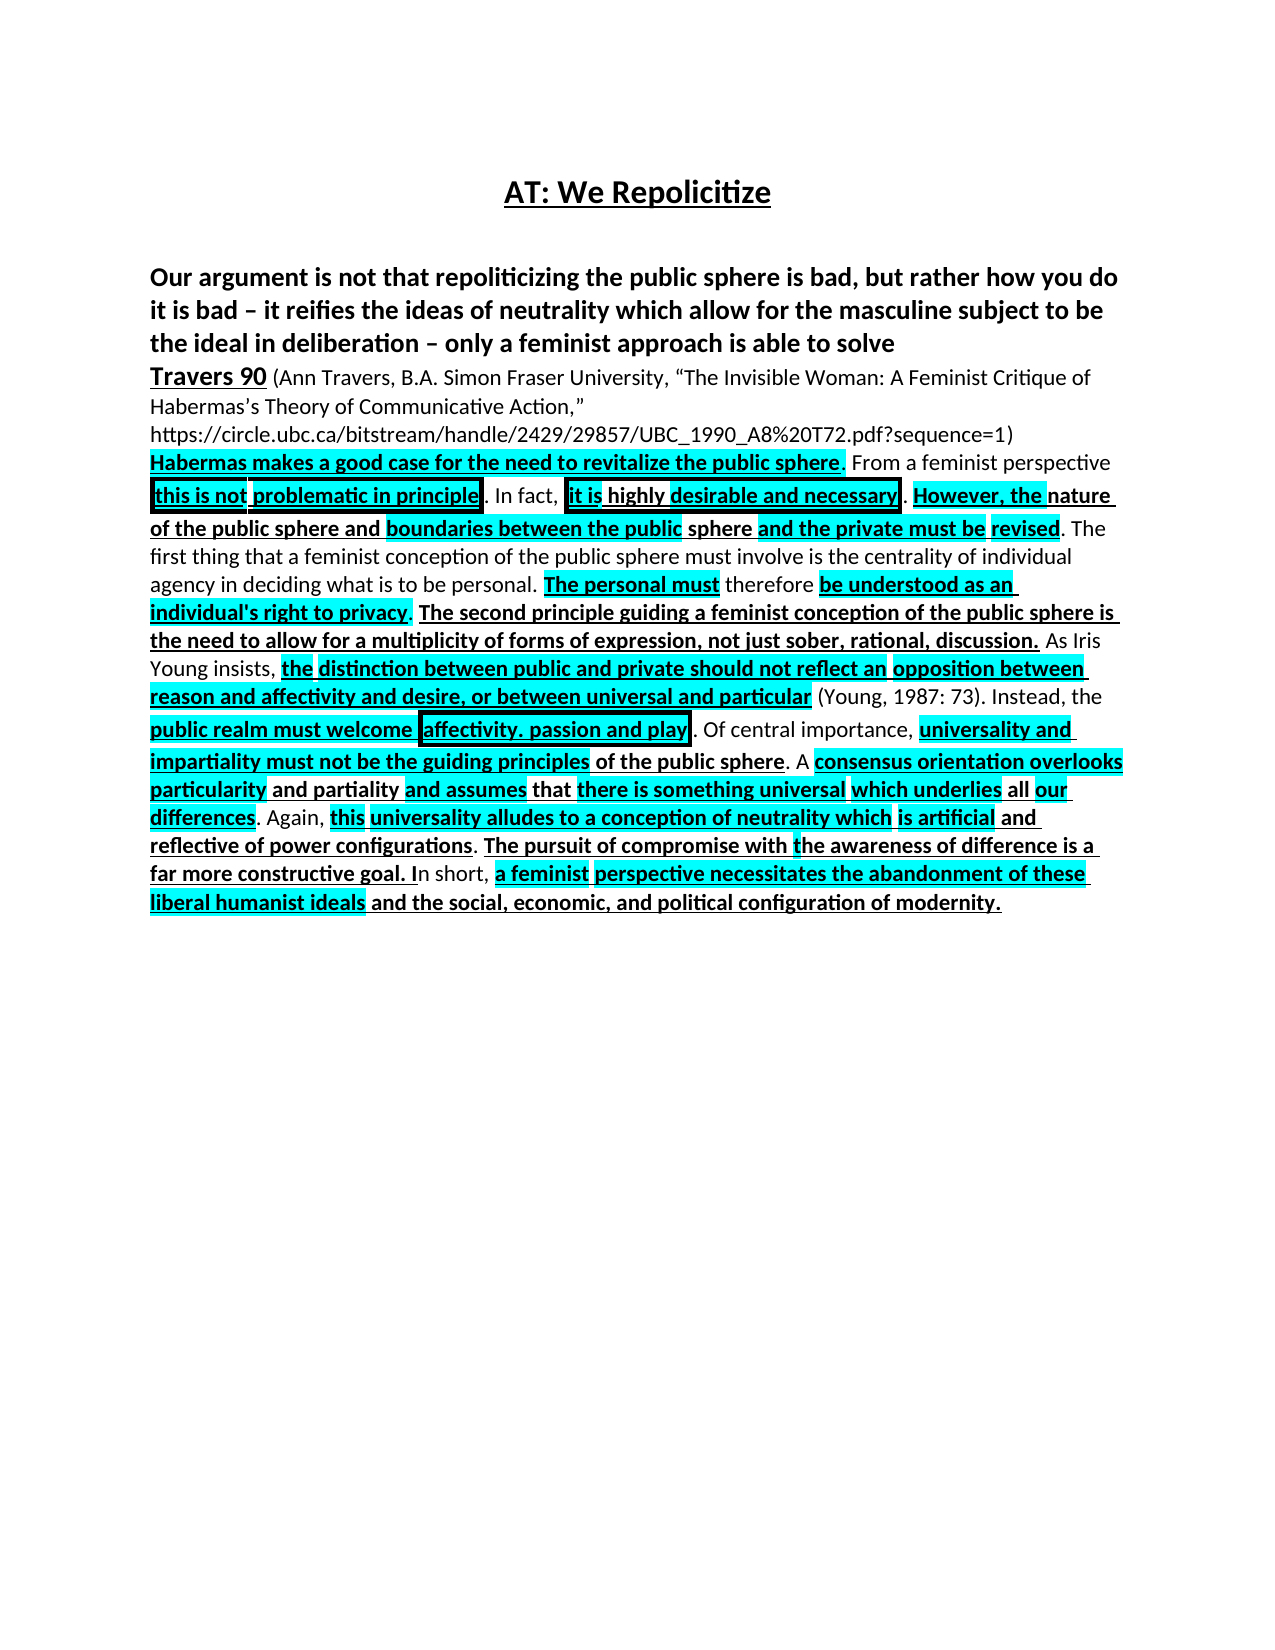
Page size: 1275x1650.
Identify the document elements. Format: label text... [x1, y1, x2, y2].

subtitle Our argument is not that repoliticizing the public sphere is bad, but rather how you do it is bad – it reifies the ideas of neutrality which allow for the masculine subject to be the ideal in deliberation – only a feminist approach is able to solve [150, 260, 1125, 359]
text Travers 90 (Ann Travers, B.A. Simon Fraser University, “The Invisible Woman: A Feminist Critique of Habermas’s Theory of Communicative Action,” https://circle.ubc.ca/bitstream/handle/2429/29857/UBC_1990_A8%20T72.pdf?sequence=1) [150, 359, 1125, 448]
subtitle AT: We Repolicitize [150, 171, 1125, 212]
text Habermas makes a good case for the need to revitalize the public sphere. From a feminist perspective this is not problematic in principle. In fact, it is highly desirable and necessary. However, the nature of the public sphere and boundaries between the public sphere and the private must be revised. The first thing that a feminist conception of the public sphere must involve is the centrality of individual agency in deciding what is to be personal. The personal must therefore be understood as an individual's right to privacy. The second principle guiding a feminist conception of the public sphere is the need to allow for a multiplicity of forms of expression, not just sober, rational, discussion. As Iris Young insists, the distinction between public and private should not reflect an opposition between reason and affectivity and desire, or between universal and particular (Young, 1987: 73). Instead, the public realm must welcome affectivity. passion and play. Of central importance, universality and impartiality must not be the guiding principles of the public sphere. A consensus orientation overlooks particularity and partiality and assumes that there is something universal which underlies all our differences. Again, this universality alludes to a conception of neutrality which is artificial and reflective of power configurations. The pursuit of compromise with the awareness of difference is a far more constructive goal. In short, a feminist perspective necessitates the abandonment of these liberal humanist ideals and the social, economic, and political configuration of modernity. [150, 448, 1125, 916]
